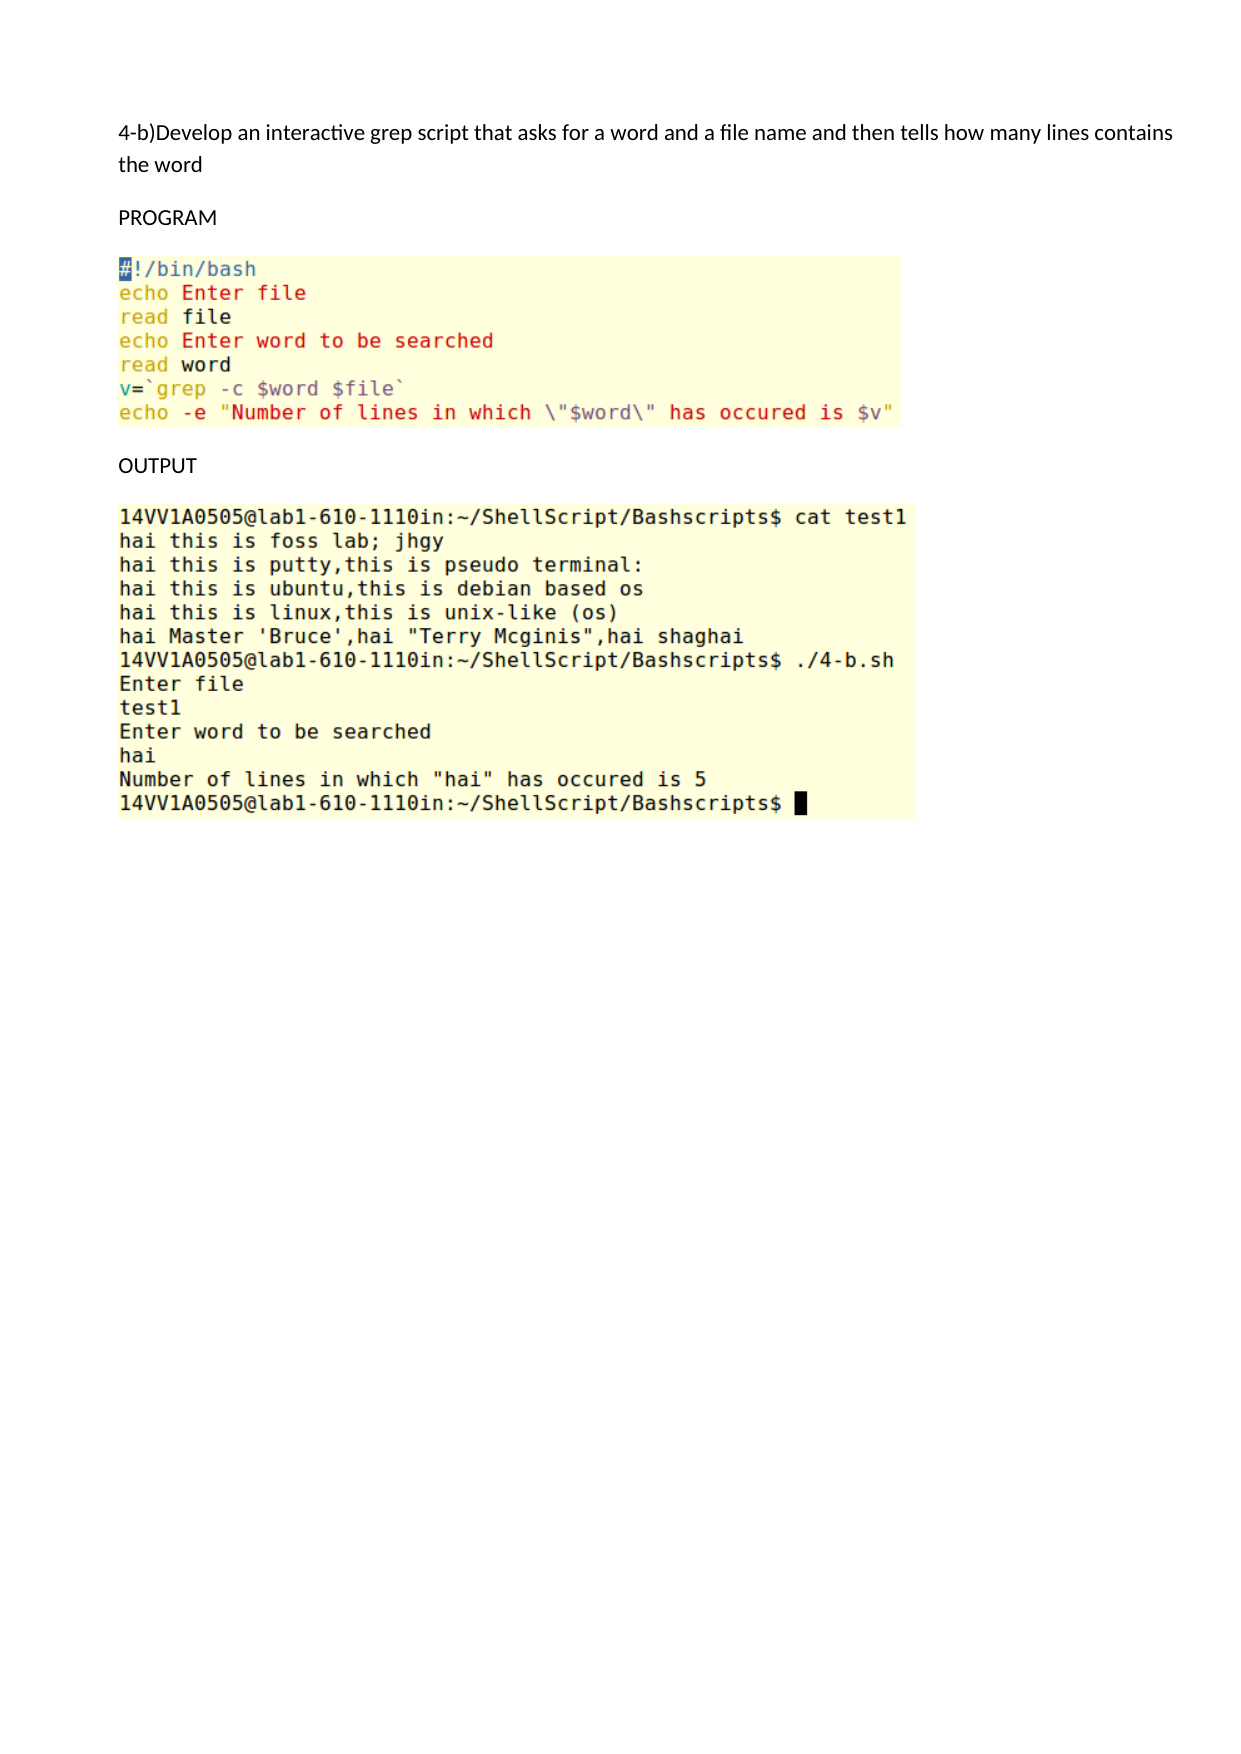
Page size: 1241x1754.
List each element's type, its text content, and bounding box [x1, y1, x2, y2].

text PROGRAM [118, 203, 1181, 231]
picture [118, 256, 901, 427]
text 4-b)Develop an interactive grep script that asks for a word and a file name and then tells how many lines contains the word [118, 118, 1181, 178]
picture [118, 504, 916, 819]
text OUTPUT [118, 451, 1181, 479]
